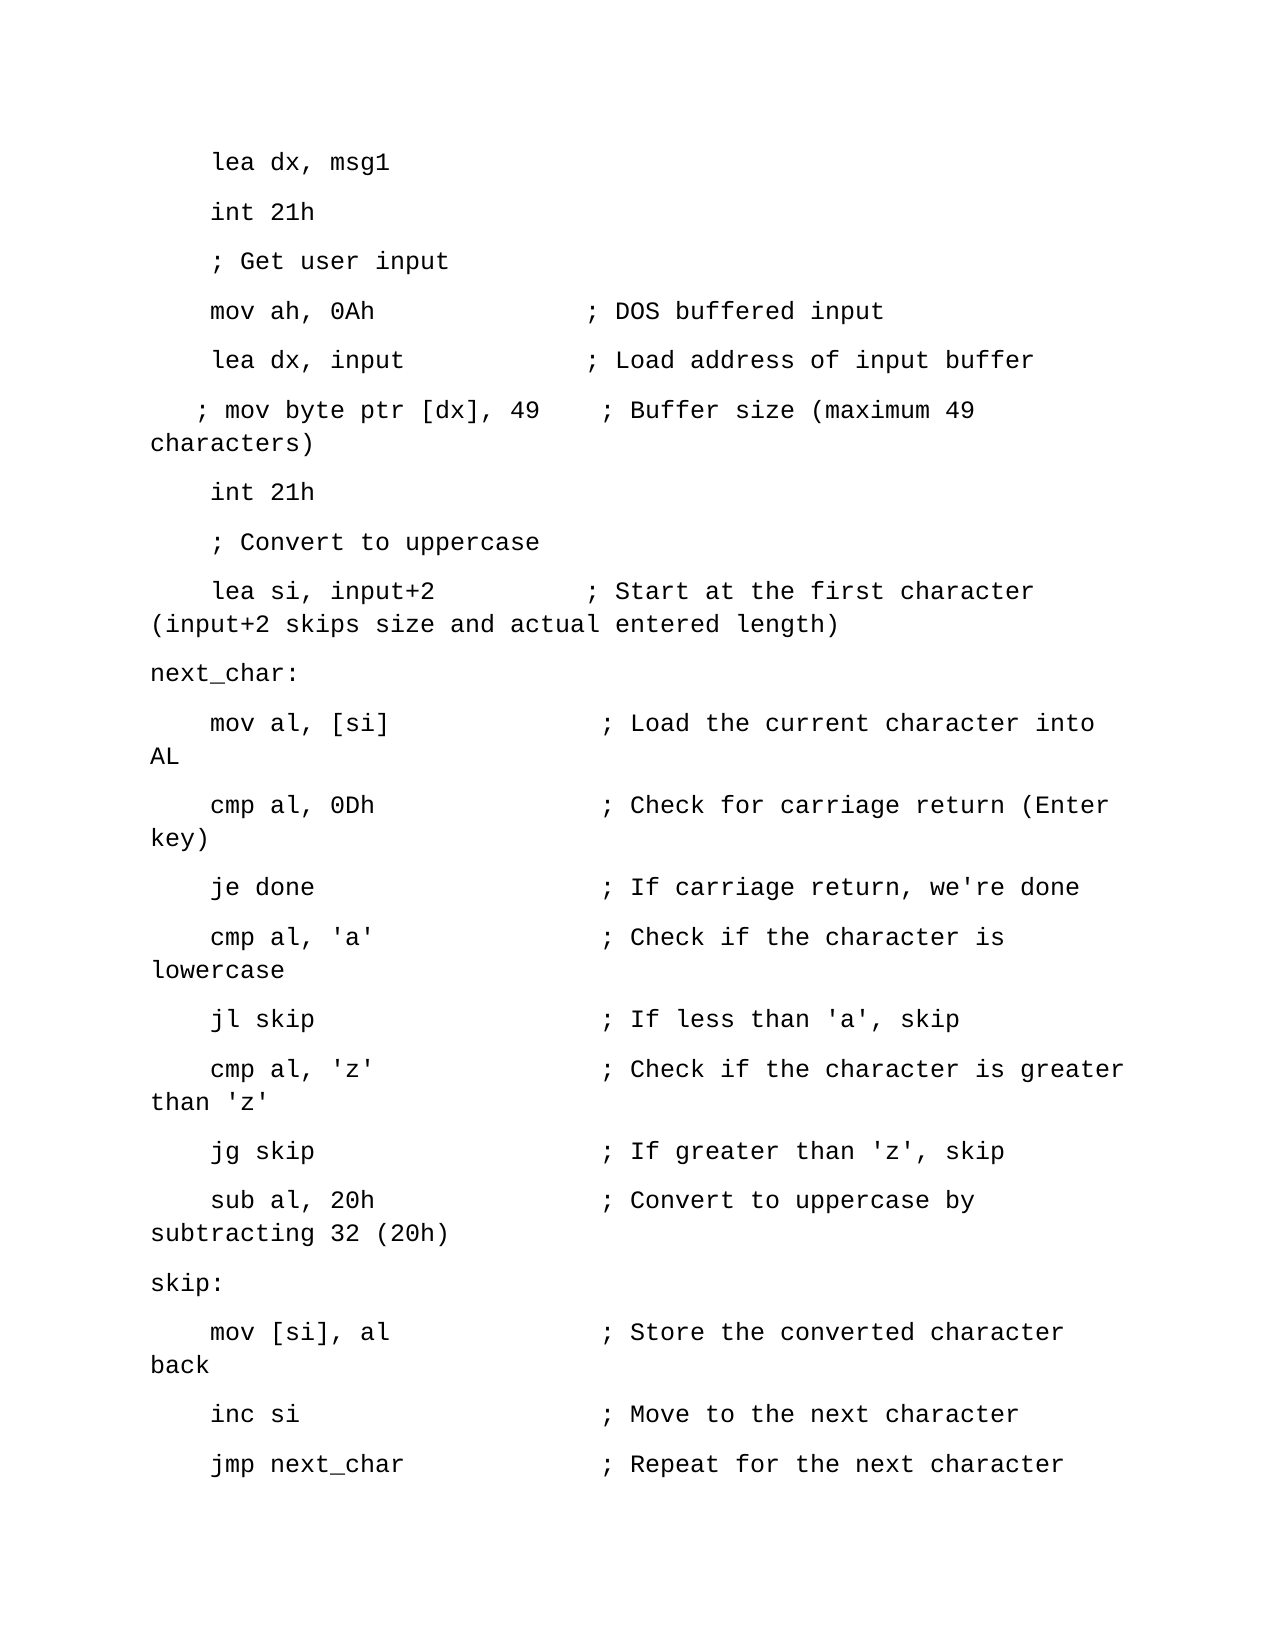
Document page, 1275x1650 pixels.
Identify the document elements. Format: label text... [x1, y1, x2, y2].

text inc si ; Move to the next character [150, 1402, 1125, 1430]
text int 21h [150, 480, 1125, 508]
text cmp al, 0Dh ; Check for carriage return (Enter key) [150, 793, 1125, 854]
text jg skip ; If greater than 'z', skip [150, 1138, 1125, 1167]
text int 21h [150, 199, 1125, 228]
text sub al, 20h ; Convert to uppercase by subtracting 32 (20h) [150, 1188, 1125, 1249]
text jl skip ; If less than 'a', skip [150, 1007, 1125, 1035]
text cmp al, 'z' ; Check if the character is greater than 'z' [150, 1056, 1125, 1117]
text ; Convert to uppercase [150, 529, 1125, 557]
text cmp al, 'a' ; Check if the character is lowercase [150, 924, 1125, 986]
text lea dx, input ; Load address of input buffer [150, 348, 1125, 376]
text mov al, [si] ; Load the current character into AL [150, 710, 1125, 772]
text je done ; If carriage return, we're done [150, 875, 1125, 903]
text lea dx, msg1 [150, 150, 1125, 178]
text jmp next_char ; Repeat for the next character [150, 1452, 1125, 1480]
text ; Get user input [150, 249, 1125, 277]
text skip: [150, 1270, 1125, 1299]
text mov [si], al ; Store the converted character back [150, 1320, 1125, 1381]
text lea si, input+2 ; Start at the first character (input+2 skips size and actual entered length) [150, 579, 1125, 640]
text mov ah, 0Ah ; DOS buffered input [150, 298, 1125, 327]
text next_char: [150, 661, 1125, 689]
text ; mov byte ptr [dx], 49 ; Buffer size (maximum 49 characters) [150, 397, 1125, 458]
